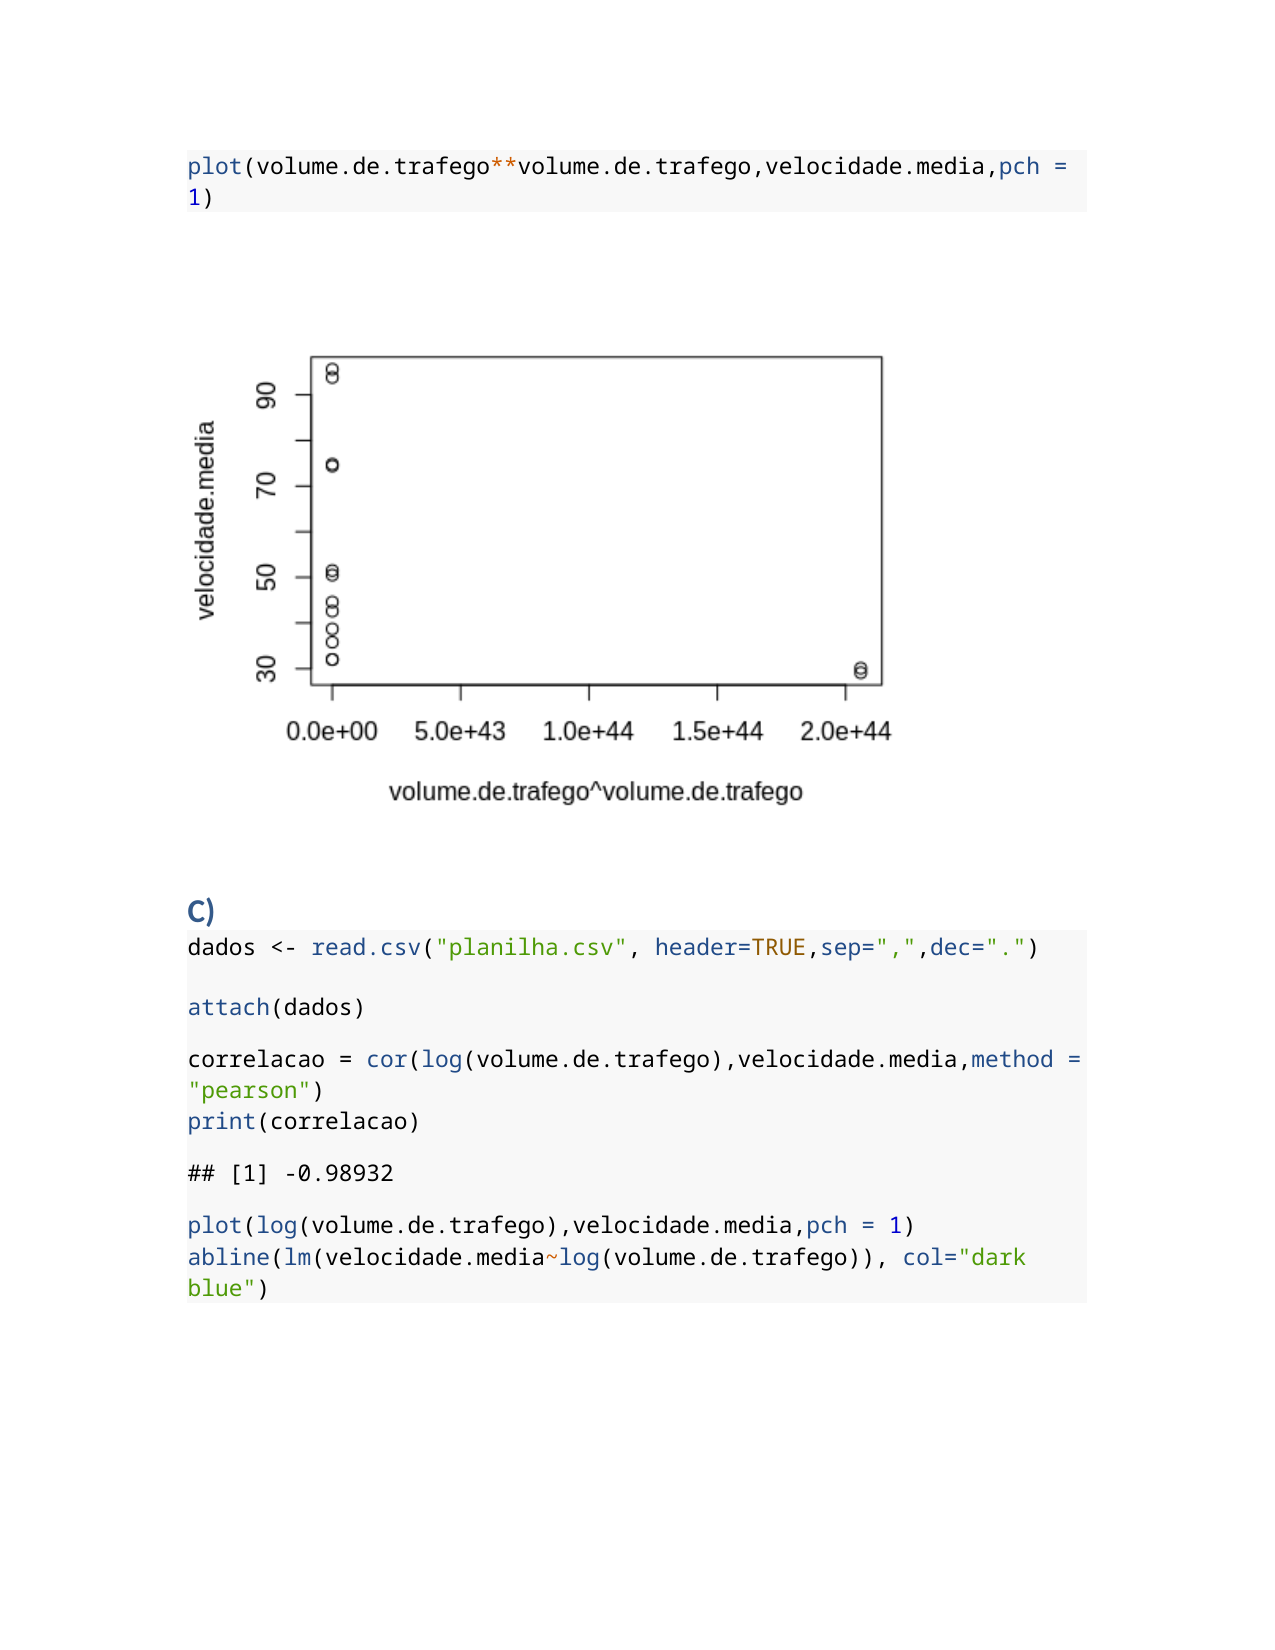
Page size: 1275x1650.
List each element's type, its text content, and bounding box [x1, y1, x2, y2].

picture [187, 233, 946, 840]
text dados <- read.csv("planilha.csv", header=TRUE,sep=",",dec=".") attach(dados) [187, 930, 1087, 1022]
text plot(log(volume.de.trafego),velocidade.media,pch = 1) abline(lm(velocidade.media~log(volume.de.trafego)), col="dark blue") [270, 1209, 1087, 1303]
text plot(volume.de.trafego**volume.de.trafego,velocidade.media,pch = 1) [215, 150, 1087, 212]
text correlacao = cor(log(volume.de.trafego),velocidade.media,method = "pearson") print(correlacao) [187, 1042, 1087, 1136]
text ## [1] -0.98932 [187, 1157, 1087, 1188]
subtitle C) [187, 890, 1087, 930]
